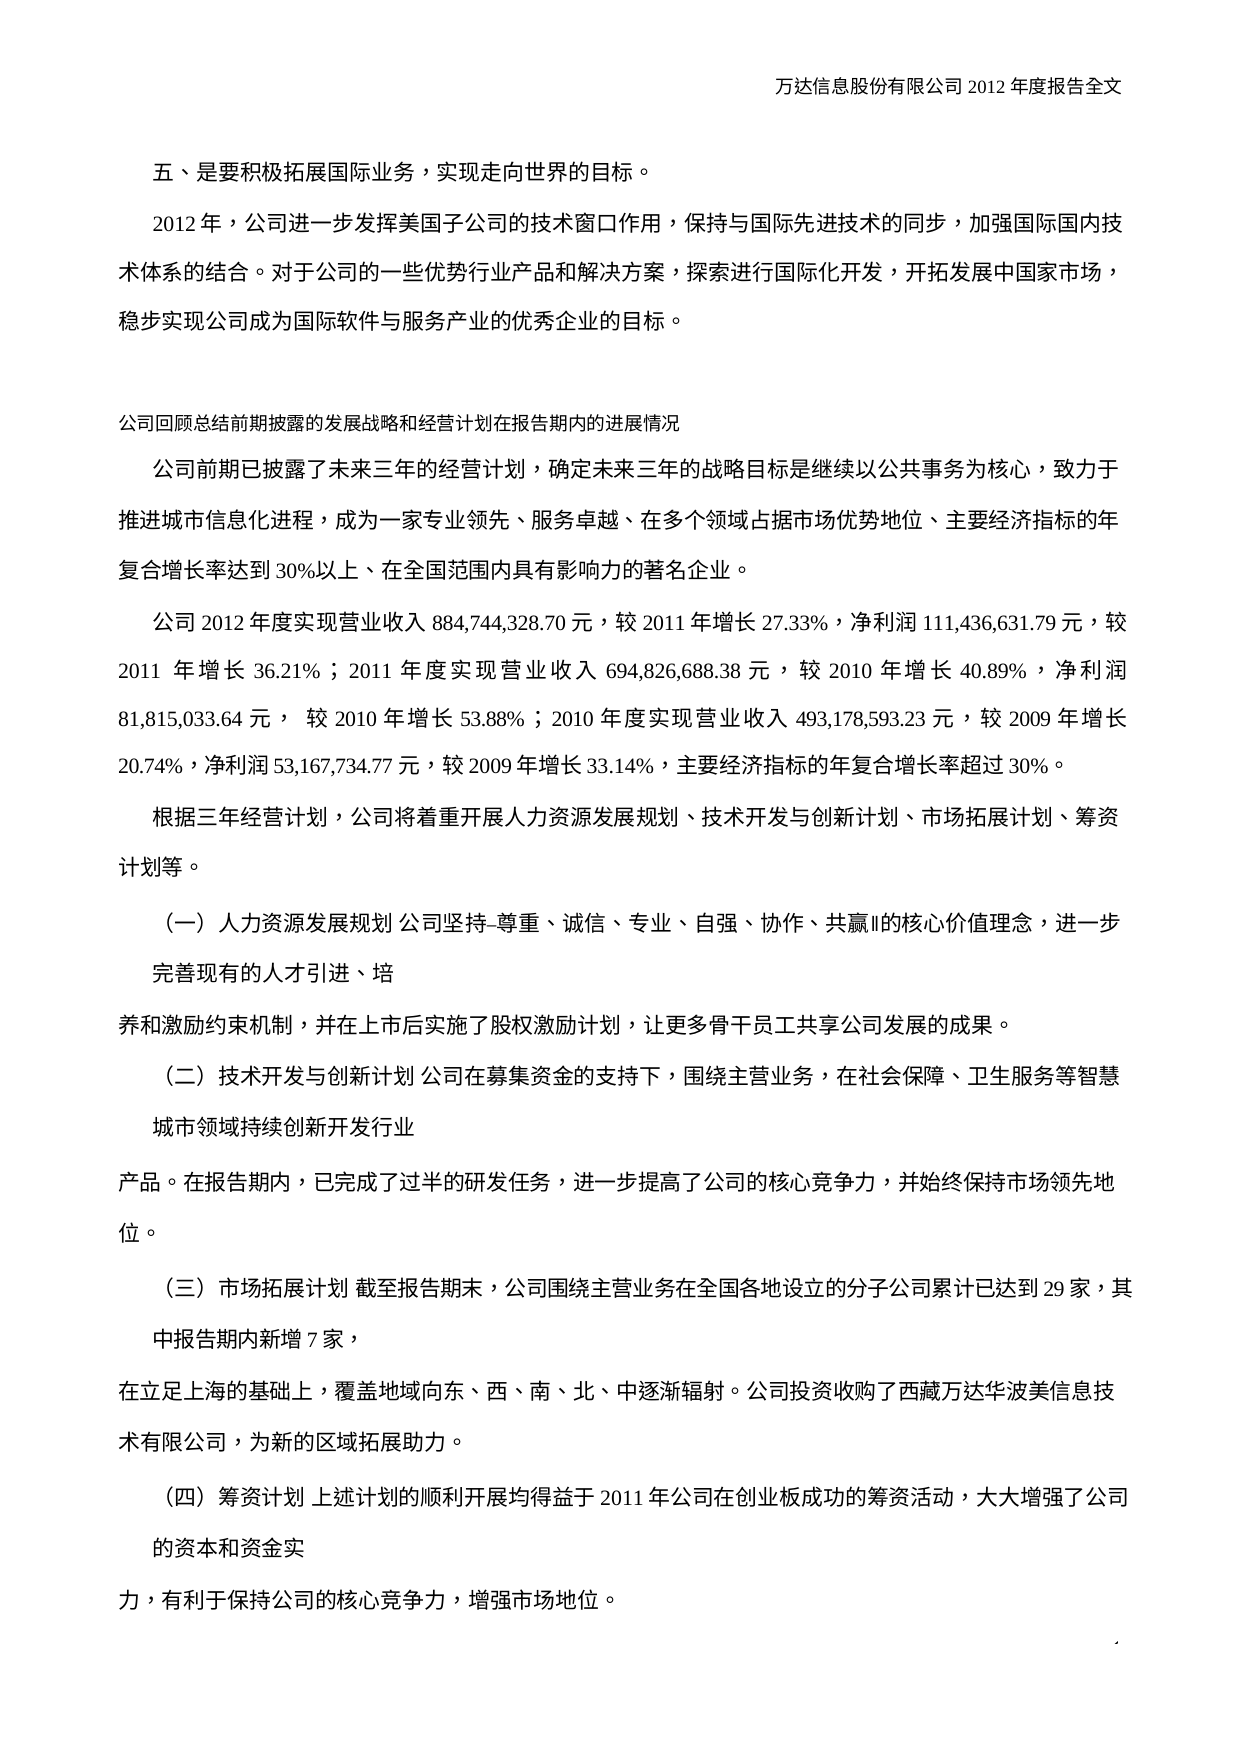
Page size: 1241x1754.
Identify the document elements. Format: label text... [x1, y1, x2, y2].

text （二）技术开发与创新计划 公司在募集资金的支持下，围绕主营业务，在社会保障、卫生服务等智慧城市领域持续创新开发行业 [152, 1061, 1134, 1141]
text 公司前期已披露了未来三年的经营计划，确定未来三年的战略目标是继续以公共事务为核心，致力于 推进城市信息化进程，成为一家专业领先、服务卓越、在多个领域占据市场优势地位、主要经济指标的年 复合增长率达到30%以上、在全国范围内具有影响力的著名企业。 [118, 454, 1122, 585]
text 2012年，公司进一步发挥美国子公司的技术窗口作用，保持与国际先进技术的同步，加强国际国内技 术体系的结合。对于公司的一些优势行业产品和解决方案，探索进行国际化开发，开拓发展中国家市场， 稳步实现公司成为国际软件与服务产业的优秀企业的目标。 [118, 208, 1125, 336]
text 五、是要积极拓展国际业务，实现走向世界的目标。 [152, 157, 1134, 187]
text 养和激励约束机制，并在上市后实施了股权激励计划，让更多骨干员工共享公司发展的成果。 [118, 1010, 1134, 1040]
text （三）市场拓展计划 截至报告期末，公司围绕主营业务在全国各地设立的分子公司累计已达到29家，其中报告期内新增7家， [152, 1273, 1134, 1353]
text （一）人力资源发展规划 公司坚持―尊重、诚信、专业、自强、协作、共赢‖的核心价值理念，进一步完善现有的人才引进、培 [152, 907, 1124, 988]
text 根据三年经营计划，公司将着重开展人力资源发展规划、技术开发与创新计划、市场拓展计划、筹资 计划等。 [118, 801, 1122, 882]
text （四）筹资计划 上述计划的顺利开展均得益于2011年公司在创业板成功的筹资活动，大大增强了公司的资本和资金实 [152, 1482, 1134, 1562]
text 产品。在报告期内，已完成了过半的研发任务，进一步提高了公司的核心竞争力，并始终保持市场领先地 位。 [118, 1167, 1134, 1247]
text 在立足上海的基础上，覆盖地域向东、西、南、北、中逐渐辐射。公司投资收购了西藏万达华波美信息技 术有限公司，为新的区域拓展助力。 [118, 1376, 1134, 1456]
text 公司2012年度实现营业收入884,744,328.70元，较2011年增长27.33%，净利润111,436,631.79元，较2011 年增长36.21%；2011年度实现营业收入694,826,688.38元，较2010年增长40.89%，净利润81,815,033.64元， 较2010年增长53.88%；2010年度实现营业收入493,178,593.23元，较2009年增长20.74%，净利润53,167,734.77 元，较2009年增长33.14%，主要经济指标的年复合增长率超过30%。 [118, 607, 1128, 780]
text 力，有利于保持公司的核心竞争力，增强市场地位。 [118, 1584, 1134, 1614]
text 公司回顾总结前期披露的发展战略和经营计划在报告期内的进展情况 [118, 410, 1134, 436]
